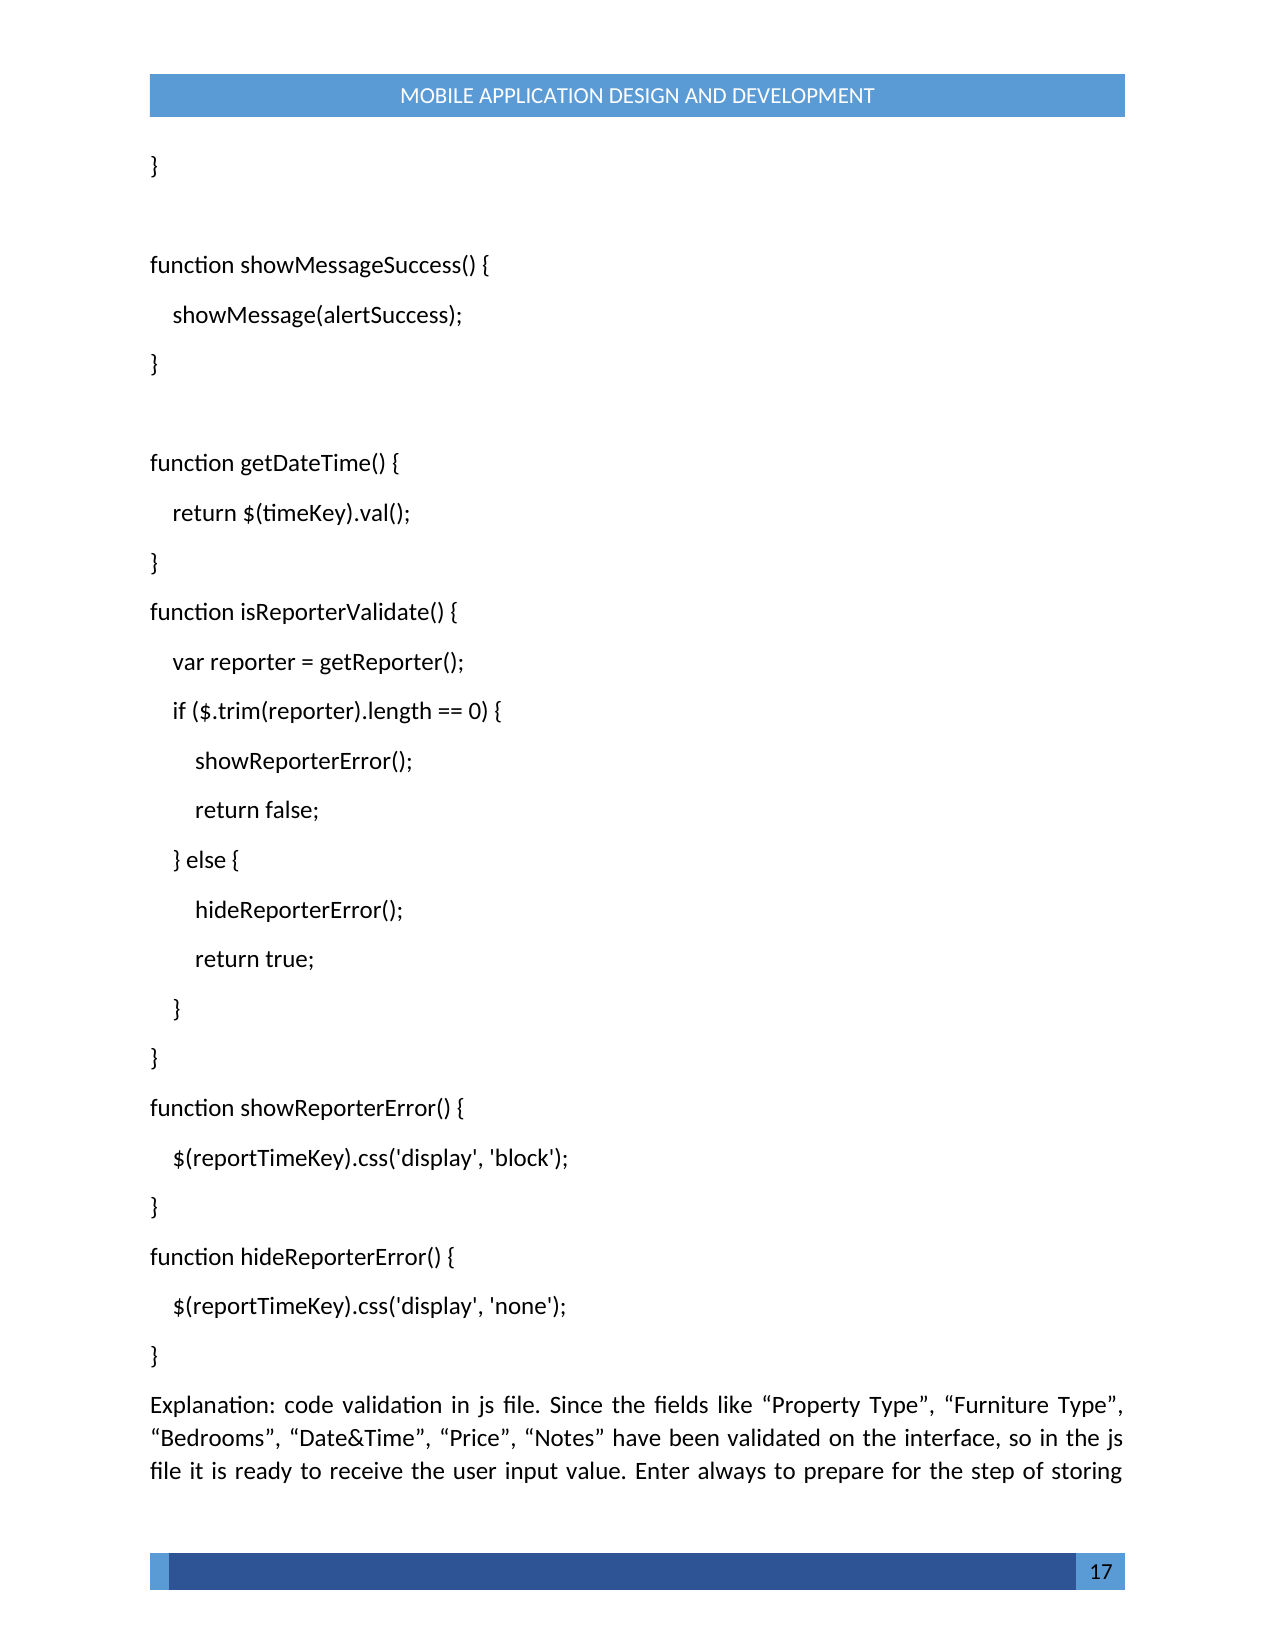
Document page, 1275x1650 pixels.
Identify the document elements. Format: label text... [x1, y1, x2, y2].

text showMessage(alertSuccess); [150, 299, 1125, 329]
text $(reportTimeKey).css('display', 'none'); [150, 1290, 1125, 1321]
text } [150, 1042, 1125, 1073]
text function hideReporterError() { [150, 1241, 1125, 1271]
text } [150, 547, 1125, 577]
text return false; [150, 794, 1125, 825]
text showReporterError(); [150, 745, 1125, 776]
text $(reportTimeKey).css('display', 'block'); [150, 1142, 1125, 1172]
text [150, 1389, 1125, 1486]
text function showMessageSuccess() { [150, 249, 1125, 280]
text return $(timeKey).val(); [150, 497, 1125, 528]
text } [150, 348, 1125, 379]
text function getDateTime() { [150, 447, 1125, 478]
text var reporter = getReporter(); [150, 646, 1125, 676]
text } [150, 1191, 1125, 1222]
text } [150, 150, 1125, 181]
text } [150, 1340, 1125, 1371]
text } [150, 993, 1125, 1023]
text function isReporterValidate() { [150, 596, 1125, 627]
text function showReporterError() { [150, 1092, 1125, 1123]
text if ($.trim(reporter).length == 0) { [150, 695, 1125, 726]
text } else { [150, 844, 1125, 875]
text return true; [150, 943, 1125, 974]
text hideReporterError(); [150, 894, 1125, 924]
